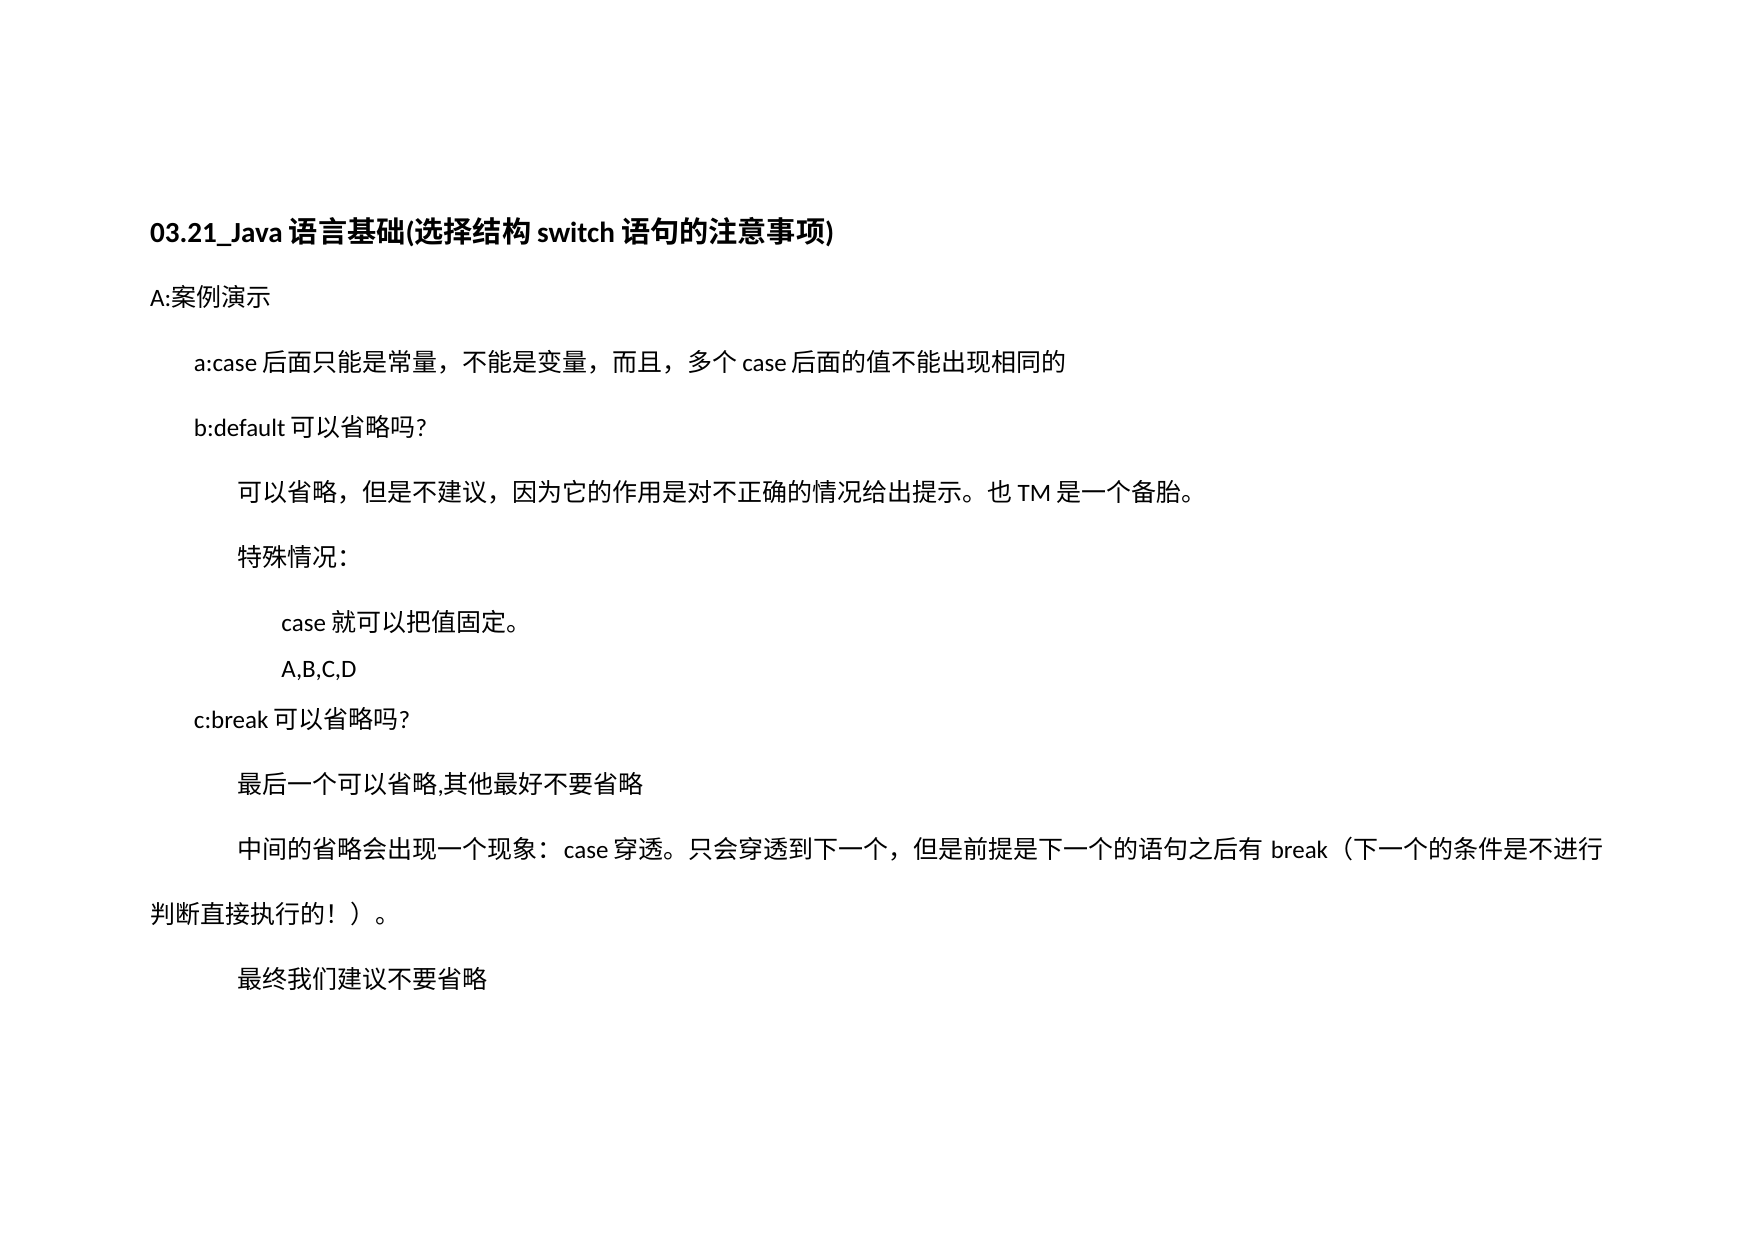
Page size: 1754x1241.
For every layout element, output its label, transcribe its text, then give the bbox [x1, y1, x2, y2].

subtitle 03.21_Java语言基础(选择结构switch语句的注意事项) [150, 198, 1604, 263]
text A,B,C,D [150, 653, 1604, 685]
text 特殊情况： [150, 523, 1604, 588]
text A:案例演示 [150, 263, 1604, 328]
text 最后一个可以省略,其他最好不要省略 [150, 750, 1604, 815]
text 中间的省略会出现一个现象：case穿透。只会穿透到下一个，但是前提是下一个的语句之后有break（下一个的条件是不进行判断直接执行的！）。 [150, 815, 1604, 945]
text c:break可以省略吗? [150, 685, 1604, 750]
text b:default可以省略吗? [150, 393, 1604, 458]
text a:case后面只能是常量，不能是变量，而且，多个case后面的值不能出现相同的 [150, 328, 1604, 393]
text case就可以把值固定。 [150, 588, 1604, 653]
text 可以省略，但是不建议，因为它的作用是对不正确的情况给出提示。也TM是一个备胎。 [150, 458, 1604, 523]
text 最终我们建议不要省略 [150, 945, 1604, 1010]
